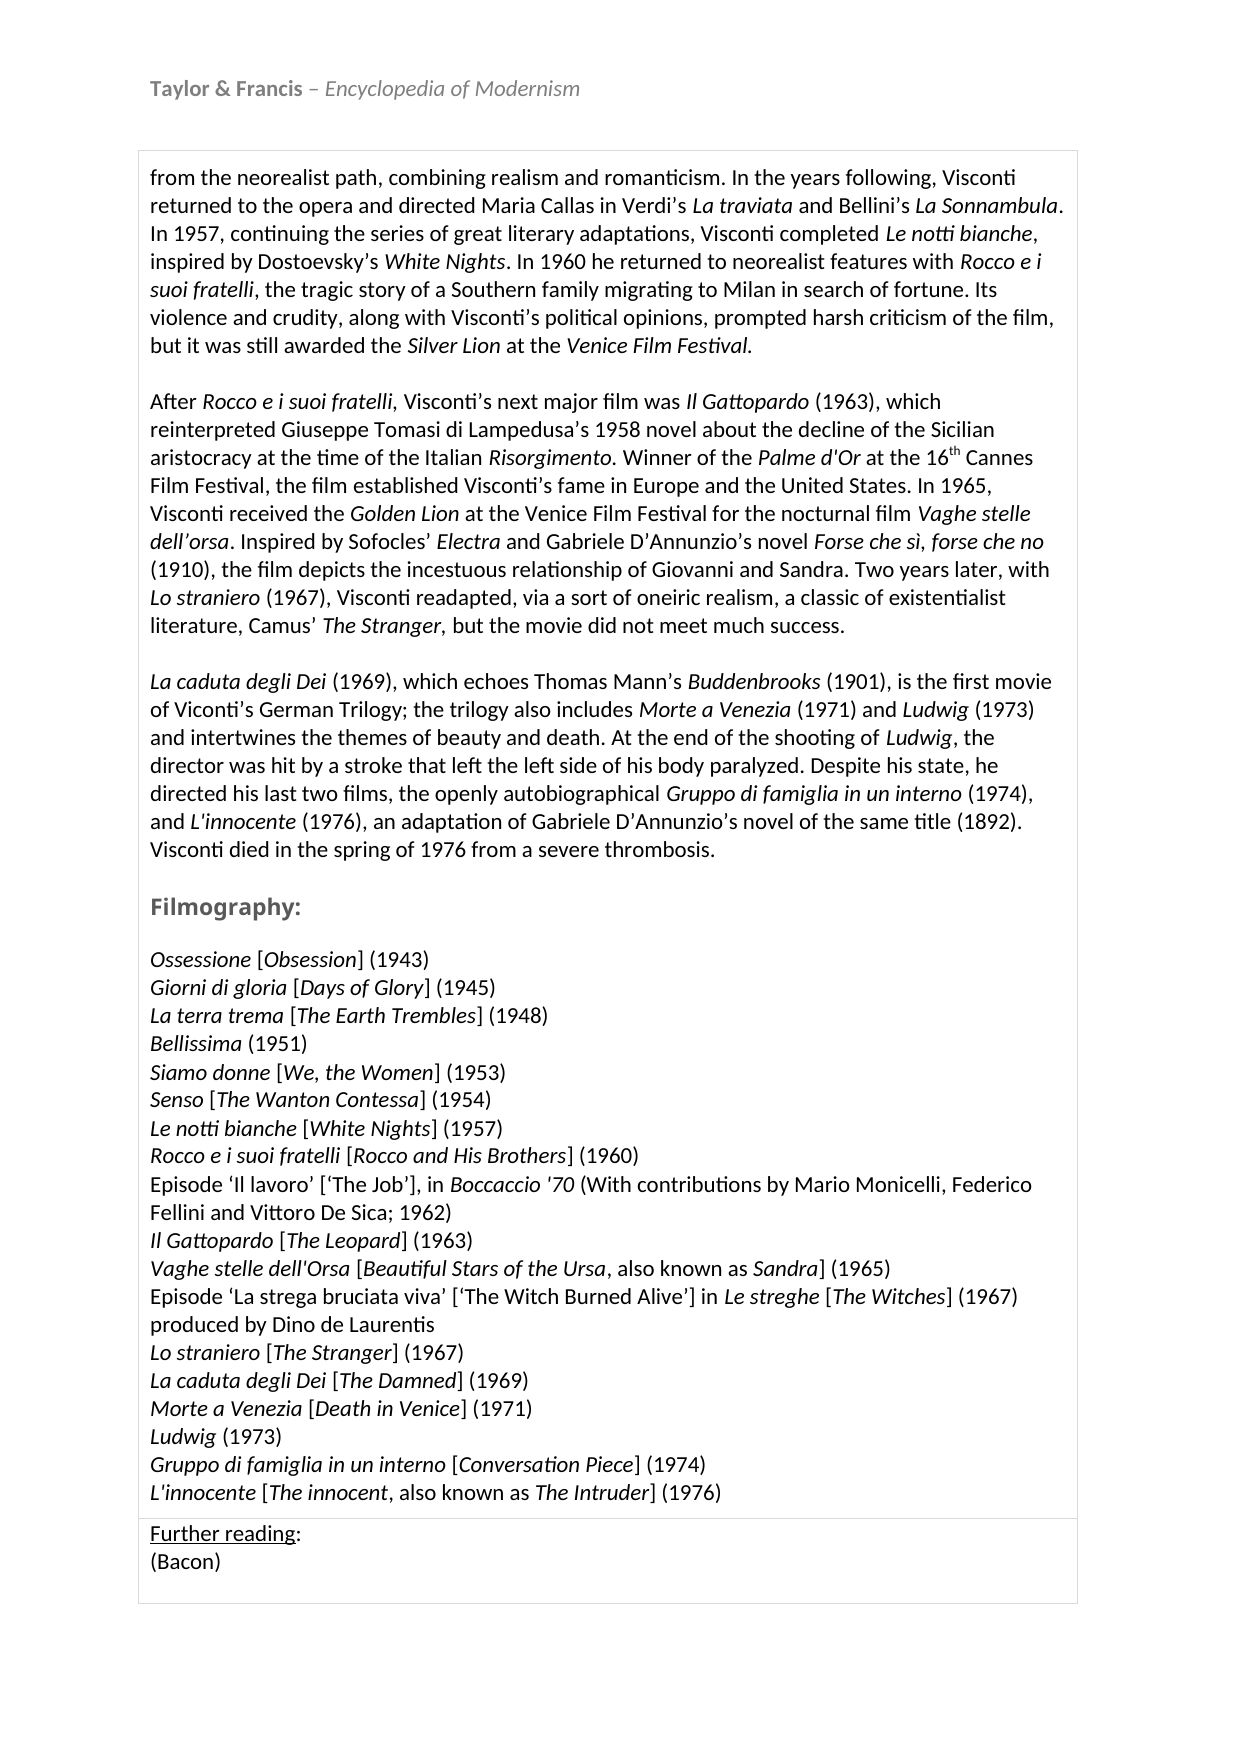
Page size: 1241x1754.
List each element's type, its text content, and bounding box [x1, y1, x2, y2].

table_cell Further reading: [139, 1519, 1077, 1603]
